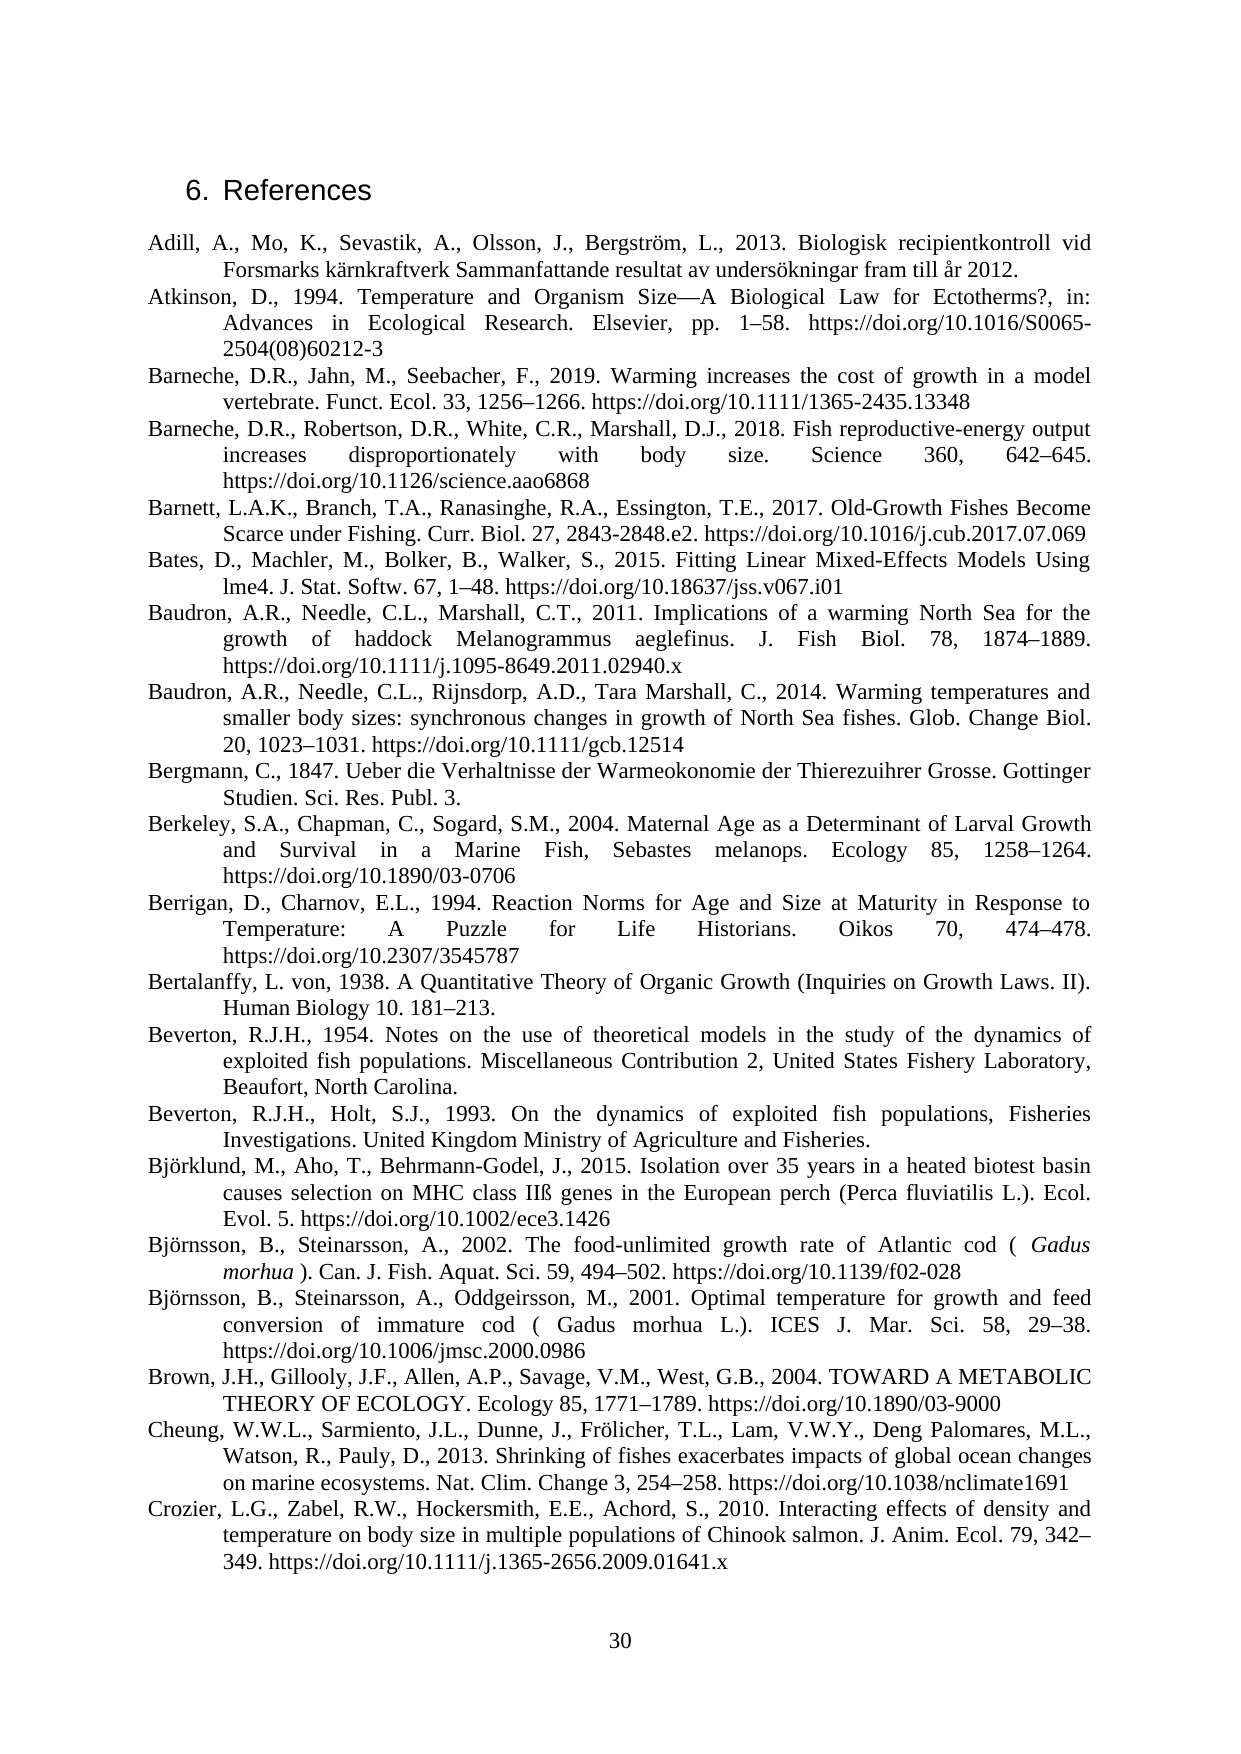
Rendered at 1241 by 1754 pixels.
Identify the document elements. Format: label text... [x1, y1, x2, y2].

text Barneche, D.R., Jahn, M., Seebacher, F., 2019. Warming increases the cost of growth in a model vertebrate. Funct. Ecol. 33, 1256–1266. https://doi.org/10.1111/1365-2435.13348 [148, 362, 1093, 414]
text Björnsson, B., Steinarsson, A., Oddgeirsson, M., 2001. Optimal temperature for growth and feed conversion of immature cod ( Gadus morhua L.). ICES J. Mar. Sci. 58, 29–38. https://doi.org/10.1006/jmsc.2000.0986 [148, 1284, 1093, 1363]
text Björnsson, B., Steinarsson, A., 2002. The food-unlimited growth rate of Atlantic cod ( Gadus morhua ). Can. J. Fish. Aquat. Sci. 59, 494–502. https://doi.org/10.1139/f02-028 [148, 1232, 1093, 1284]
text Berrigan, D., Charnov, E.L., 1994. Reaction Norms for Age and Size at Maturity in Response to Temperature: A Puzzle for Life Historians. Oikos 70, 474–478. https://doi.org/10.2307/3545787 [148, 889, 1093, 968]
subtitle References [185, 173, 1093, 206]
text Adill, A., Mo, K., Sevastik, A., Olsson, J., Bergström, L., 2013. Biologisk recipientkontroll vid Forsmarks kärnkraftverk Sammanfattande resultat av undersökningar fram till år 2012. [148, 223, 1093, 283]
text Bertalanffy, L. von, 1938. A Quantitative Theory of Organic Growth (Inquiries on Growth Laws. II). Human Biology 10. 181–213. [148, 968, 1093, 1021]
text Beverton, R.J.H., 1954. Notes on the use of theoretical models in the study of the dynamics of exploited fish populations. Miscellaneous Contribution 2, United States Fishery Laboratory, Beaufort, North Carolina. [148, 1021, 1093, 1100]
text Brown, J.H., Gillooly, J.F., Allen, A.P., Savage, V.M., West, G.B., 2004. TOWARD A METABOLIC THEORY OF ECOLOGY. Ecology 85, 1771–1789. https://doi.org/10.1890/03-9000 [148, 1363, 1093, 1416]
text Bergmann, C., 1847. Ueber die Verhaltnisse der Warmeokonomie der Thierezuihrer Grosse. Gottinger Studien. Sci. Res. Publ. 3. [148, 757, 1093, 810]
text Berkeley, S.A., Chapman, C., Sogard, S.M., 2004. Maternal Age as a Determinant of Larval Growth and Survival in a Marine Fish, Sebastes melanops. Ecology 85, 1258–1264. https://doi.org/10.1890/03-0706 [148, 810, 1093, 889]
text Barnett, L.A.K., Branch, T.A., Ranasinghe, R.A., Essington, T.E., 2017. Old-Growth Fishes Become Scarce under Fishing. Curr. Biol. 27, 2843-2848.e2. https://doi.org/10.1016/j.cub.2017.07.069 [148, 494, 1093, 546]
text Bates, D., Machler, M., Bolker, B., Walker, S., 2015. Fitting Linear Mixed-Effects Models Using lme4. J. Stat. Softw. 67, 1–48. https://doi.org/10.18637/jss.v067.i01 [148, 546, 1093, 599]
text Crozier, L.G., Zabel, R.W., Hockersmith, E.E., Achord, S., 2010. Interacting effects of density and temperature on body size in multiple populations of Chinook salmon. J. Anim. Ecol. 79, 342–349. https://doi.org/10.1111/j.1365-2656.2009.01641.x [148, 1495, 1093, 1574]
text Atkinson, D., 1994. Temperature and Organism Size—A Biological Law for Ectotherms?, in: Advances in Ecological Research. Elsevier, pp. 1–58. https://doi.org/10.1016/S0065-2504(08)60212-3 [148, 283, 1093, 362]
text Cheung, W.W.L., Sarmiento, J.L., Dunne, J., Frölicher, T.L., Lam, V.W.Y., Deng Palomares, M.L., Watson, R., Pauly, D., 2013. Shrinking of fishes exacerbates impacts of global ocean changes on marine ecosystems. Nat. Clim. Change 3, 254–258. https://doi.org/10.1038/nclimate1691 [148, 1416, 1093, 1495]
text Baudron, A.R., Needle, C.L., Marshall, C.T., 2011. Implications of a warming North Sea for the growth of haddock Melanogrammus aeglefinus. J. Fish Biol. 78, 1874–1889. https://doi.org/10.1111/j.1095-8649.2011.02940.x [148, 599, 1093, 678]
text Björklund, M., Aho, T., Behrmann-Godel, J., 2015. Isolation over 35 years in a heated biotest basin causes selection on MHC class IIß genes in the European perch (Perca fluviatilis L.). Ecol. Evol. 5. https://doi.org/10.1002/ece3.1426 [148, 1152, 1093, 1232]
text Beverton, R.J.H., Holt, S.J., 1993. On the dynamics of exploited fish populations, Fisheries Investigations. United Kingdom Ministry of Agriculture and Fisheries. [148, 1100, 1093, 1152]
text Baudron, A.R., Needle, C.L., Rijnsdorp, A.D., Tara Marshall, C., 2014. Warming temperatures and smaller body sizes: synchronous changes in growth of North Sea fishes. Glob. Change Biol. 20, 1023–1031. https://doi.org/10.1111/gcb.12514 [148, 678, 1093, 757]
text Barneche, D.R., Robertson, D.R., White, C.R., Marshall, D.J., 2018. Fish reproductive-energy output increases disproportionately with body size. Science 360, 642–645. https://doi.org/10.1126/science.aao6868 [148, 414, 1093, 494]
